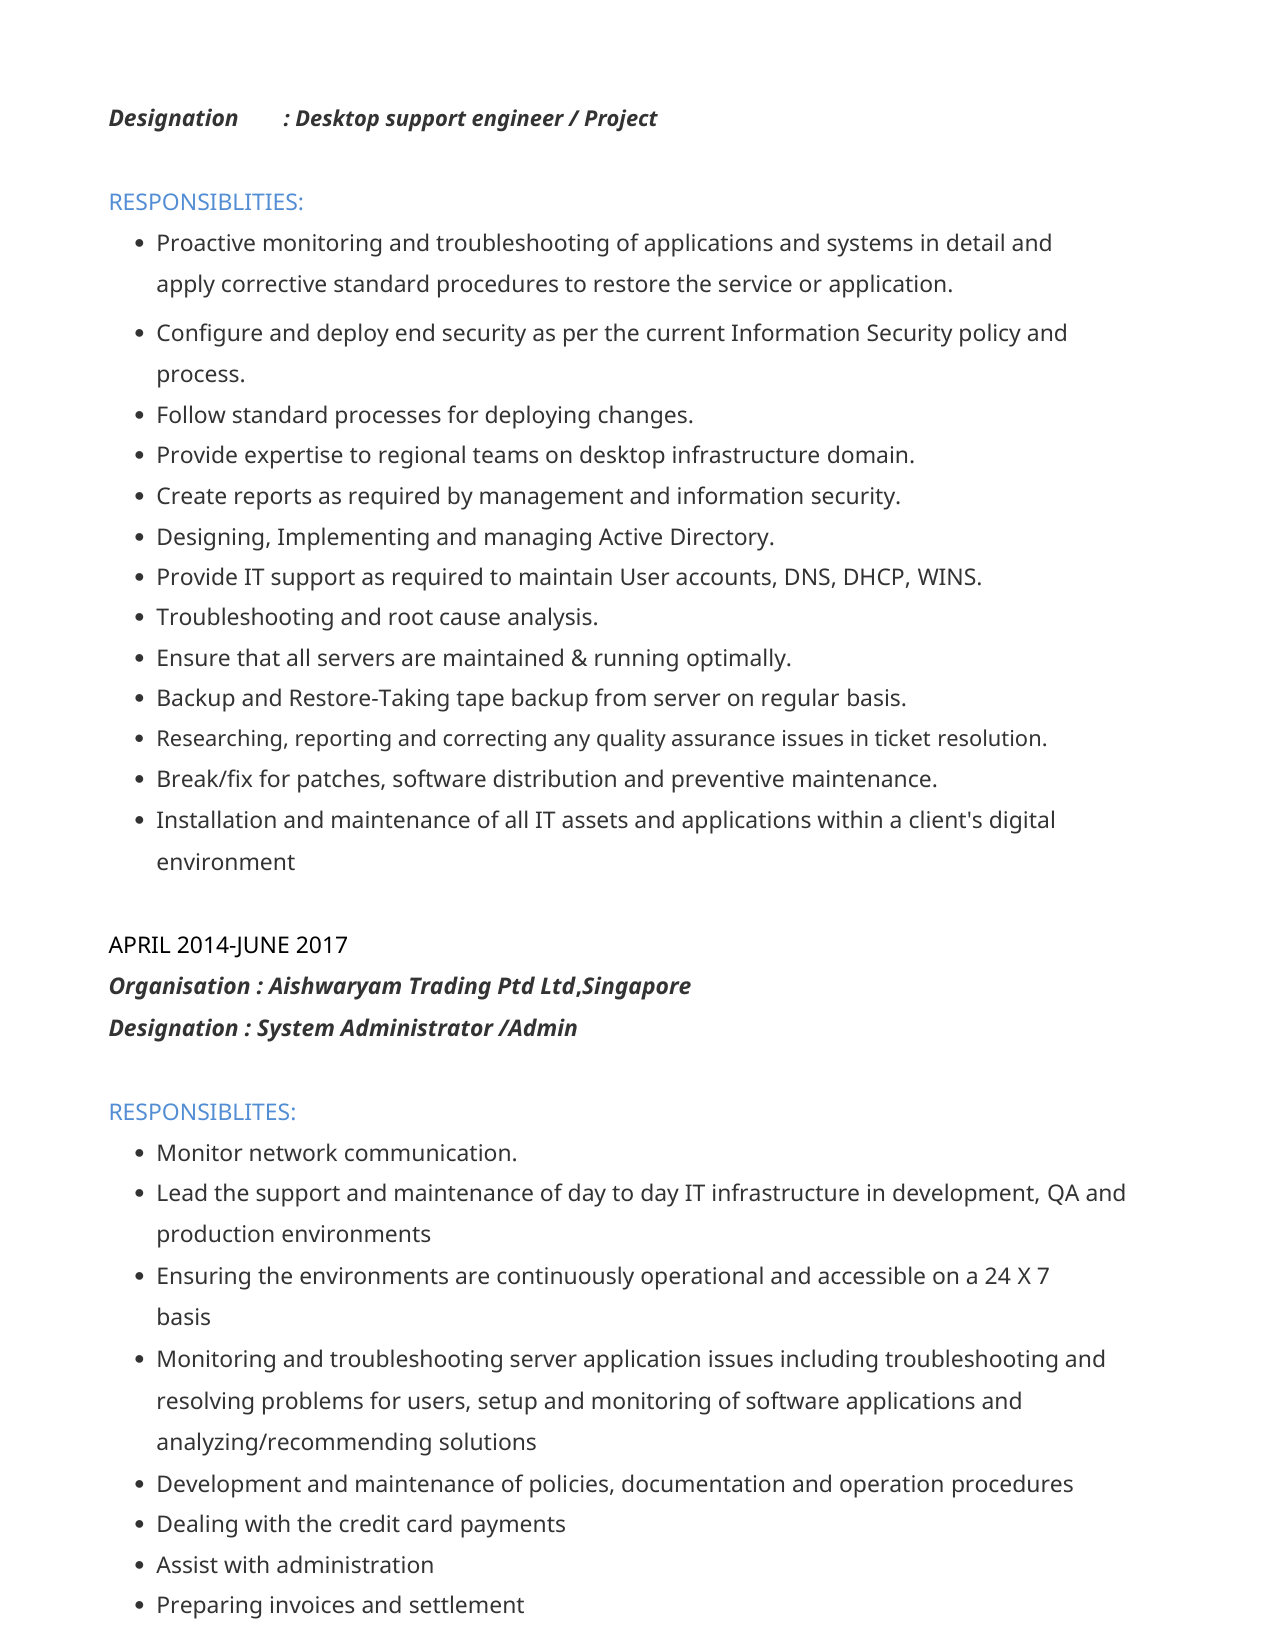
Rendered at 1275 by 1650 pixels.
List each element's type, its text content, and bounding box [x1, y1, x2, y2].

text APRIL 2014-JUNE 2017 [108, 929, 1173, 960]
list Development and maintenance of policies, documentation and operation procedures [135, 1468, 1173, 1499]
subtitle Organisation : Aishwaryam Trading Ptd Ltd,Singapore Designation : System Administrator /Admin [108, 970, 805, 1043]
list Lead the support and maintenance of day to day IT infrastructure in development, QA and production environments [135, 1177, 1151, 1249]
text RESPONSIBLITIES: [108, 186, 1173, 217]
list Ensure that all servers are maintained & running optimally. [135, 642, 1173, 673]
list Designing, Implementing and managing Active Directory. [135, 521, 1173, 552]
list Follow standard processes for deploying changes. [135, 399, 1173, 431]
list Configure and deploy end security as per the current Information Security policy and process. [135, 317, 1088, 389]
list Researching, reporting and correcting any quality assurance issues in ticket resolution. [135, 723, 1173, 753]
list Dealing with the credit card payments [135, 1508, 1173, 1540]
list Monitoring and troubleshooting server application issues including troubleshooting and resolving problems for users, setup and monitoring of software applications and analyzing/recommending solutions [135, 1343, 1131, 1457]
list Assist with administration [135, 1549, 1173, 1580]
list Preparing invoices and settlement [135, 1589, 1173, 1621]
list Backup and Restore-Taking tape backup from server on regular basis. [135, 682, 1173, 713]
list Proactive monitoring and troubleshooting of applications and systems in detail and apply corrective standard procedures to restore the service or application. [135, 227, 1112, 299]
list Provide expertise to regional teams on desktop infrastructure domain. [135, 439, 1173, 471]
list Installation and maintenance of all IT assets and applications within a client's digital environment [135, 804, 1129, 877]
text RESPONSIBLITES: [108, 1096, 1173, 1127]
list Provide IT support as required to maintain User accounts, DNS, DHCP, WINS. [135, 561, 1173, 592]
list Break/fix for patches, software distribution and preventive maintenance. [135, 763, 1173, 794]
list Ensuring the environments are continuously operational and accessible on a 24 X 7 basis [135, 1260, 1096, 1332]
list Troubleshooting and root cause analysis. [135, 601, 1173, 633]
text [108, 102, 916, 133]
list Monitor network communication. [135, 1137, 1173, 1168]
list Create reports as required by management and information security. [135, 480, 1173, 511]
